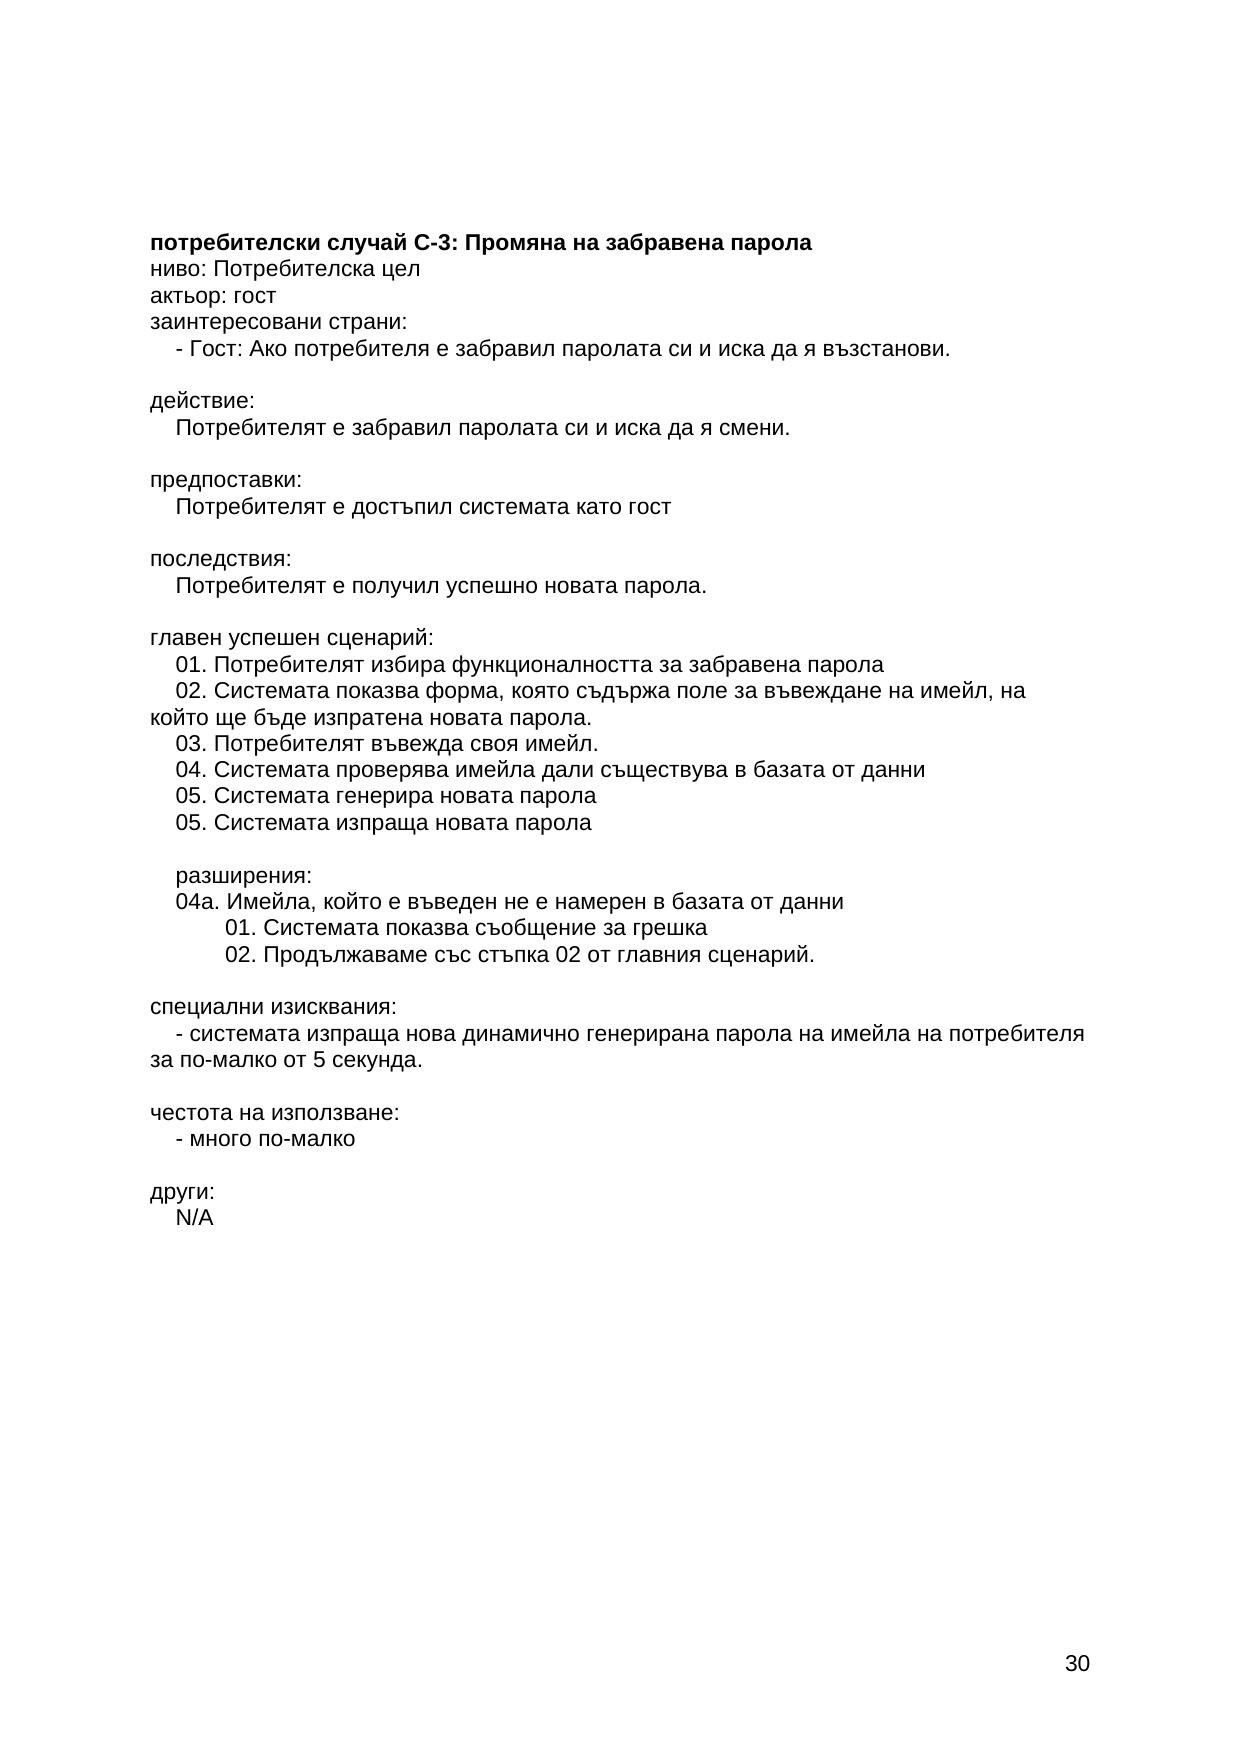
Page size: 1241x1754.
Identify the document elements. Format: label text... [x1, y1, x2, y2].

text 03. Потребителят въвежда своя имейл. [150, 730, 1090, 756]
text Потребителят е получил успешно новата парола. [150, 572, 1090, 598]
text актьор: гост [150, 282, 1090, 308]
text главен успешен сценарий: [150, 624, 1090, 651]
text 01. Потребителят избира функционалността за забравена парола [150, 651, 1090, 677]
text N/A [150, 1204, 1090, 1231]
text 05. Системата изпраща новата парола [150, 809, 1090, 835]
text заинтересовани страни: [150, 308, 1090, 334]
text действие: [150, 387, 1090, 413]
text 05. Системата генерира новата парола [150, 782, 1090, 809]
text ниво: Потребителска цел [150, 255, 1090, 282]
text специални изисквания: [150, 993, 1090, 1020]
text предпоставки: [150, 466, 1090, 493]
text - много по-малко [150, 1125, 1090, 1151]
text - Гост: Ако потребителя е забравил паролата си и иска да я възстанови. [150, 334, 1090, 361]
text 04. Системата проверява имейла дали съществува в базата от данни [150, 756, 1090, 782]
text разширения: [150, 862, 1090, 888]
text Потребителят е достъпил системата като гост [150, 493, 1090, 519]
text 02. Системата показва форма, която съдържа поле за въвеждане на имейл, на който ще бъде изпратена новата парола. [150, 677, 1090, 730]
text 02. Продължаваме със стъпка 02 от главния сценарий. [150, 941, 1090, 967]
text потребителски случай C-3: Промяна на забравена парола [150, 229, 1090, 255]
text честота на използване: [150, 1099, 1090, 1125]
text 01. Системата показва съобщение за грешка [150, 914, 1090, 941]
text други: [150, 1178, 1090, 1204]
text - системата изпраща нова динамично генерирана парола на имейла на потребителя за по-малко от 5 секунда. [150, 1020, 1090, 1072]
text Потребителят е забравил паролата си и иска да я смени. [150, 413, 1090, 440]
text последствия: [150, 545, 1090, 572]
text 04a. Имейла, който е въведен не е намерен в базата от данни [150, 888, 1090, 914]
